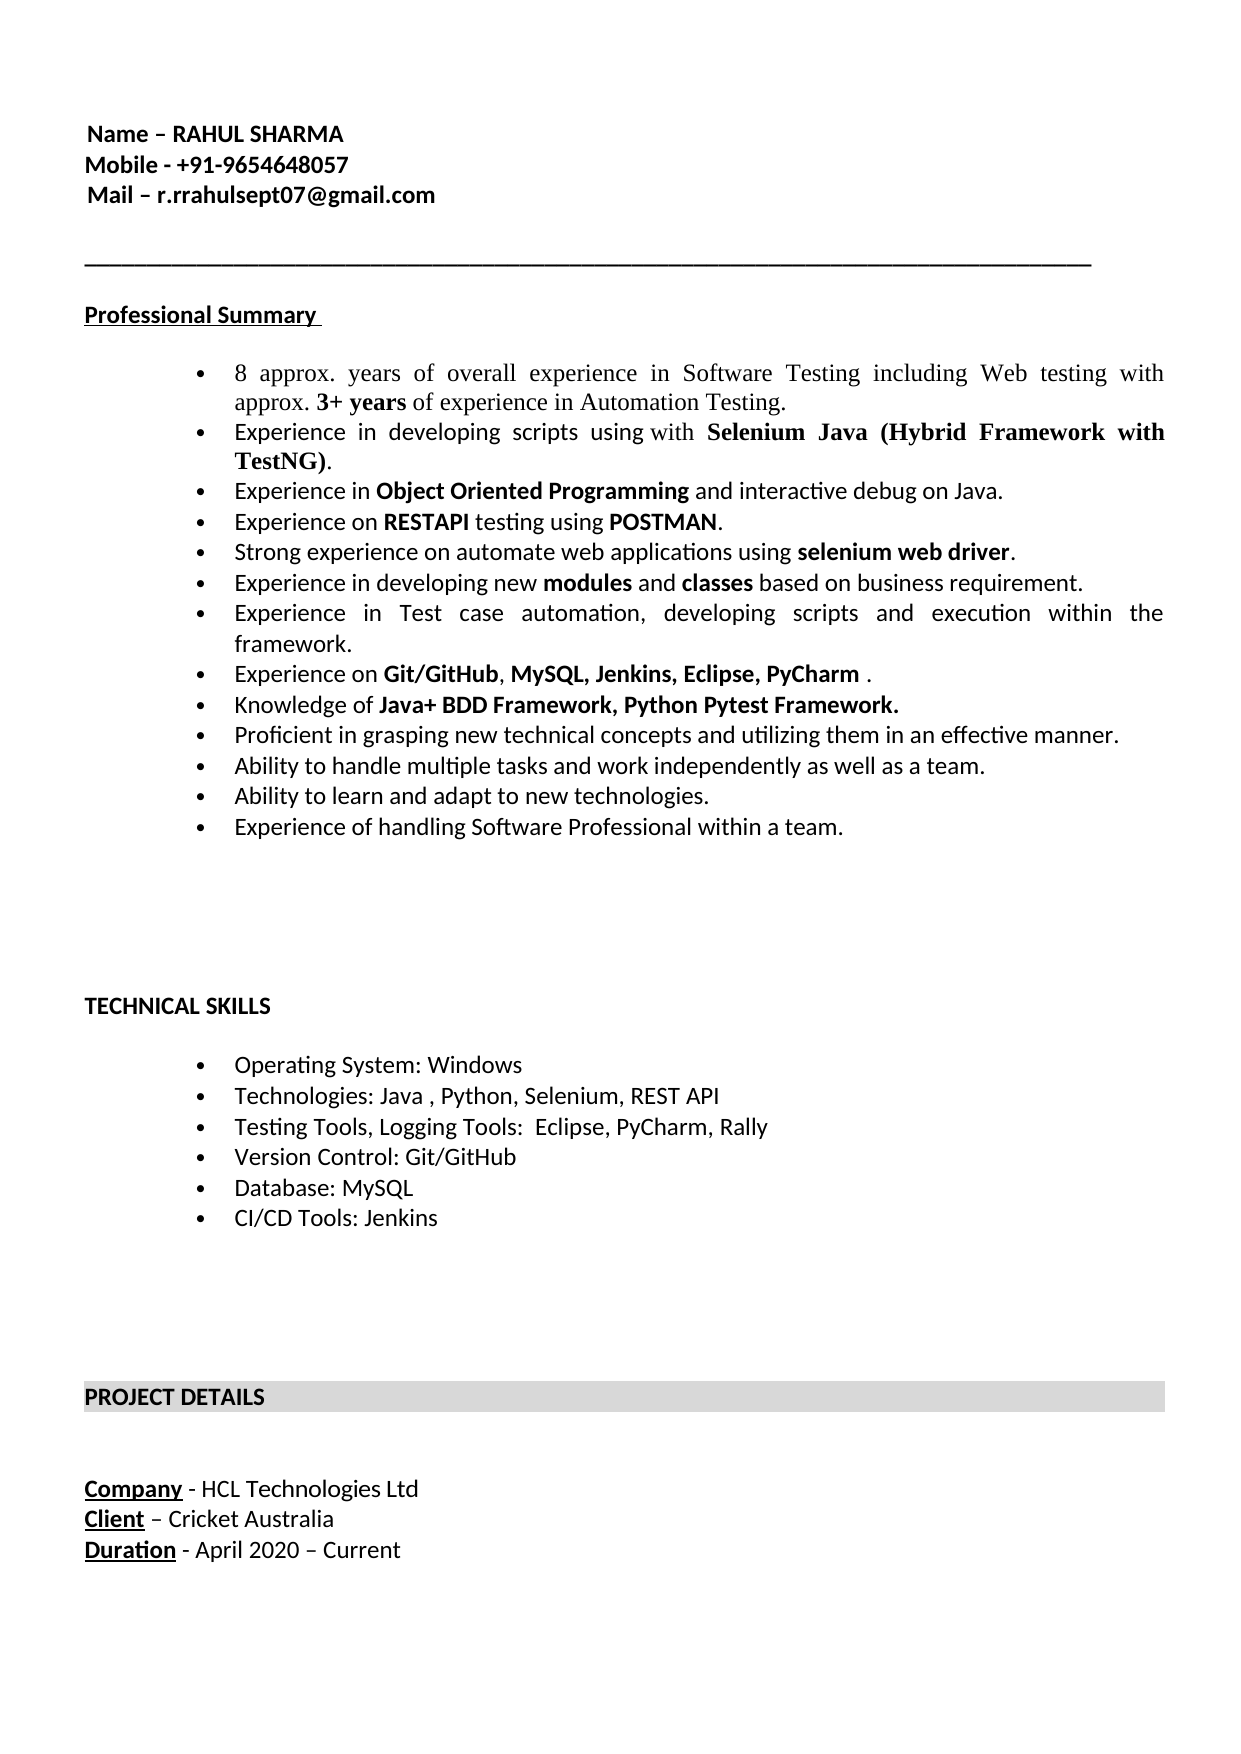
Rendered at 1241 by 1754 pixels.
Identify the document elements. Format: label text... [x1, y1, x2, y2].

list Experience on RESTAPI testing using POSTMAN. [197, 506, 1165, 536]
text Professional Summary [84, 299, 1165, 329]
list Experience of handling Software Professional within a team. [197, 811, 1165, 841]
list Experience in developing scripts using with Selenium Java (Hybrid Framework with TestNG). [197, 416, 1165, 475]
text Mail – r.rrahulsept07@gmail.com [84, 179, 1165, 210]
list 8 approx. years of overall experience in Software Testing including Web testing with approx. 3+ years of experience in Automation Testing. [197, 358, 1165, 416]
text Company - HCL Technologies Ltd [84, 1473, 1165, 1503]
list Experience on Git/GitHub, MySQL, Jenkins, Eclipse, PyCharm . [197, 658, 1165, 689]
list Experience in developing new modules and classes based on business requirement. [197, 567, 1165, 597]
list Experience in Object Oriented Programming and interactive debug on Java. [197, 475, 1165, 506]
text Client – Cricket Australia [84, 1503, 1165, 1534]
list Experience in Test case automation, developing scripts and execution within the framework. [197, 597, 1165, 658]
text TECHNICAL SKILLS [84, 990, 1165, 1021]
list Technologies: Java , Python, Selenium, REST API [197, 1080, 1165, 1111]
list Proficient in grasping new technical concepts and utilizing them in an effective manner. [197, 719, 1165, 750]
text Mobile - +91-9654648057 [84, 149, 1165, 179]
list Knowledge of Java+ BDD Framework, Python Pytest Framework. [197, 689, 1165, 719]
subtitle PROJECT DETAILS [84, 1381, 1165, 1412]
list CI/CD Tools: Jenkins [197, 1202, 1165, 1233]
list Ability to learn and adapt to new technologies. [197, 780, 1165, 811]
text _________________________________________________________________________________ [84, 239, 1165, 269]
text Name – RAHUL SHARMA [84, 118, 1165, 149]
list Version Control: Git/GitHub [197, 1141, 1165, 1172]
list Testing Tools, Logging Tools: Eclipse, PyCharm, Rally [197, 1111, 1165, 1141]
list Operating System: Windows [197, 1050, 1165, 1080]
list Ability to handle multiple tasks and work independently as well as a team. [197, 750, 1165, 780]
list Strong experience on automate web applications using selenium web driver. [197, 536, 1165, 567]
list Database: MySQL [197, 1172, 1165, 1202]
text Duration - April 2020 – Current [84, 1534, 1165, 1564]
